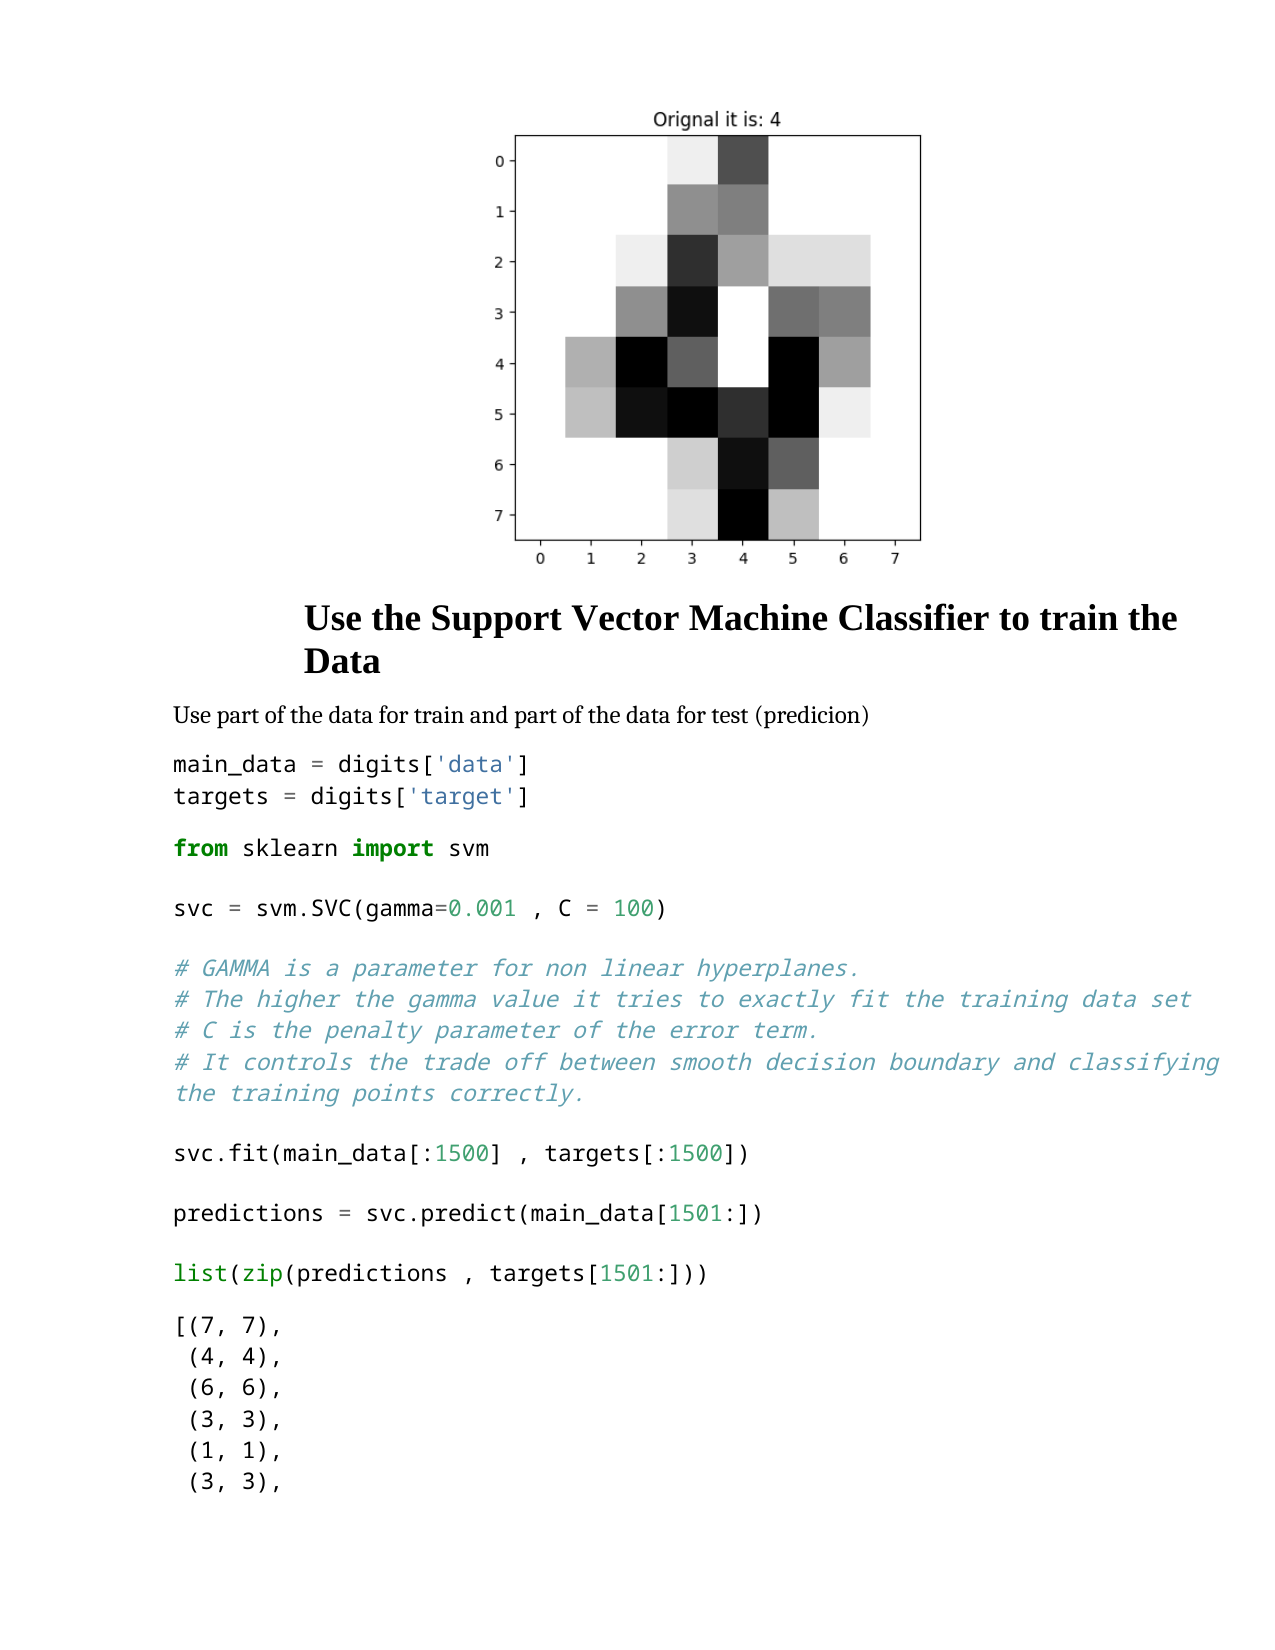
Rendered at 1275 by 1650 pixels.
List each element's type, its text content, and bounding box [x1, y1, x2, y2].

text main_data = digits['data'] targets = digits['target'] [173, 748, 1242, 811]
text Use part of the data for train and part of the data for test (predicion) [173, 701, 1242, 729]
picture [483, 100, 931, 577]
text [173, 1309, 1242, 1496]
text from sklearn import svm svc = svm.SVC(gamma=0.001 , C = 100) # GAMMA is a parameter for non linear hyperplanes. # The higher the gamma value it tries to exactly fit the training data set # C is the penalty parameter of the error term. # It controls the trade off between smooth decision boundary and classifying the training points correctly. svc.fit(main_data[:1500] , targets[:1500]) predictions = svc.predict(main_data[1501:]) list(zip(predictions , targets[1501:])) [173, 832, 1242, 1288]
subtitle Use the Support Vector Machine Classifier to train the Data [303, 596, 1242, 682]
